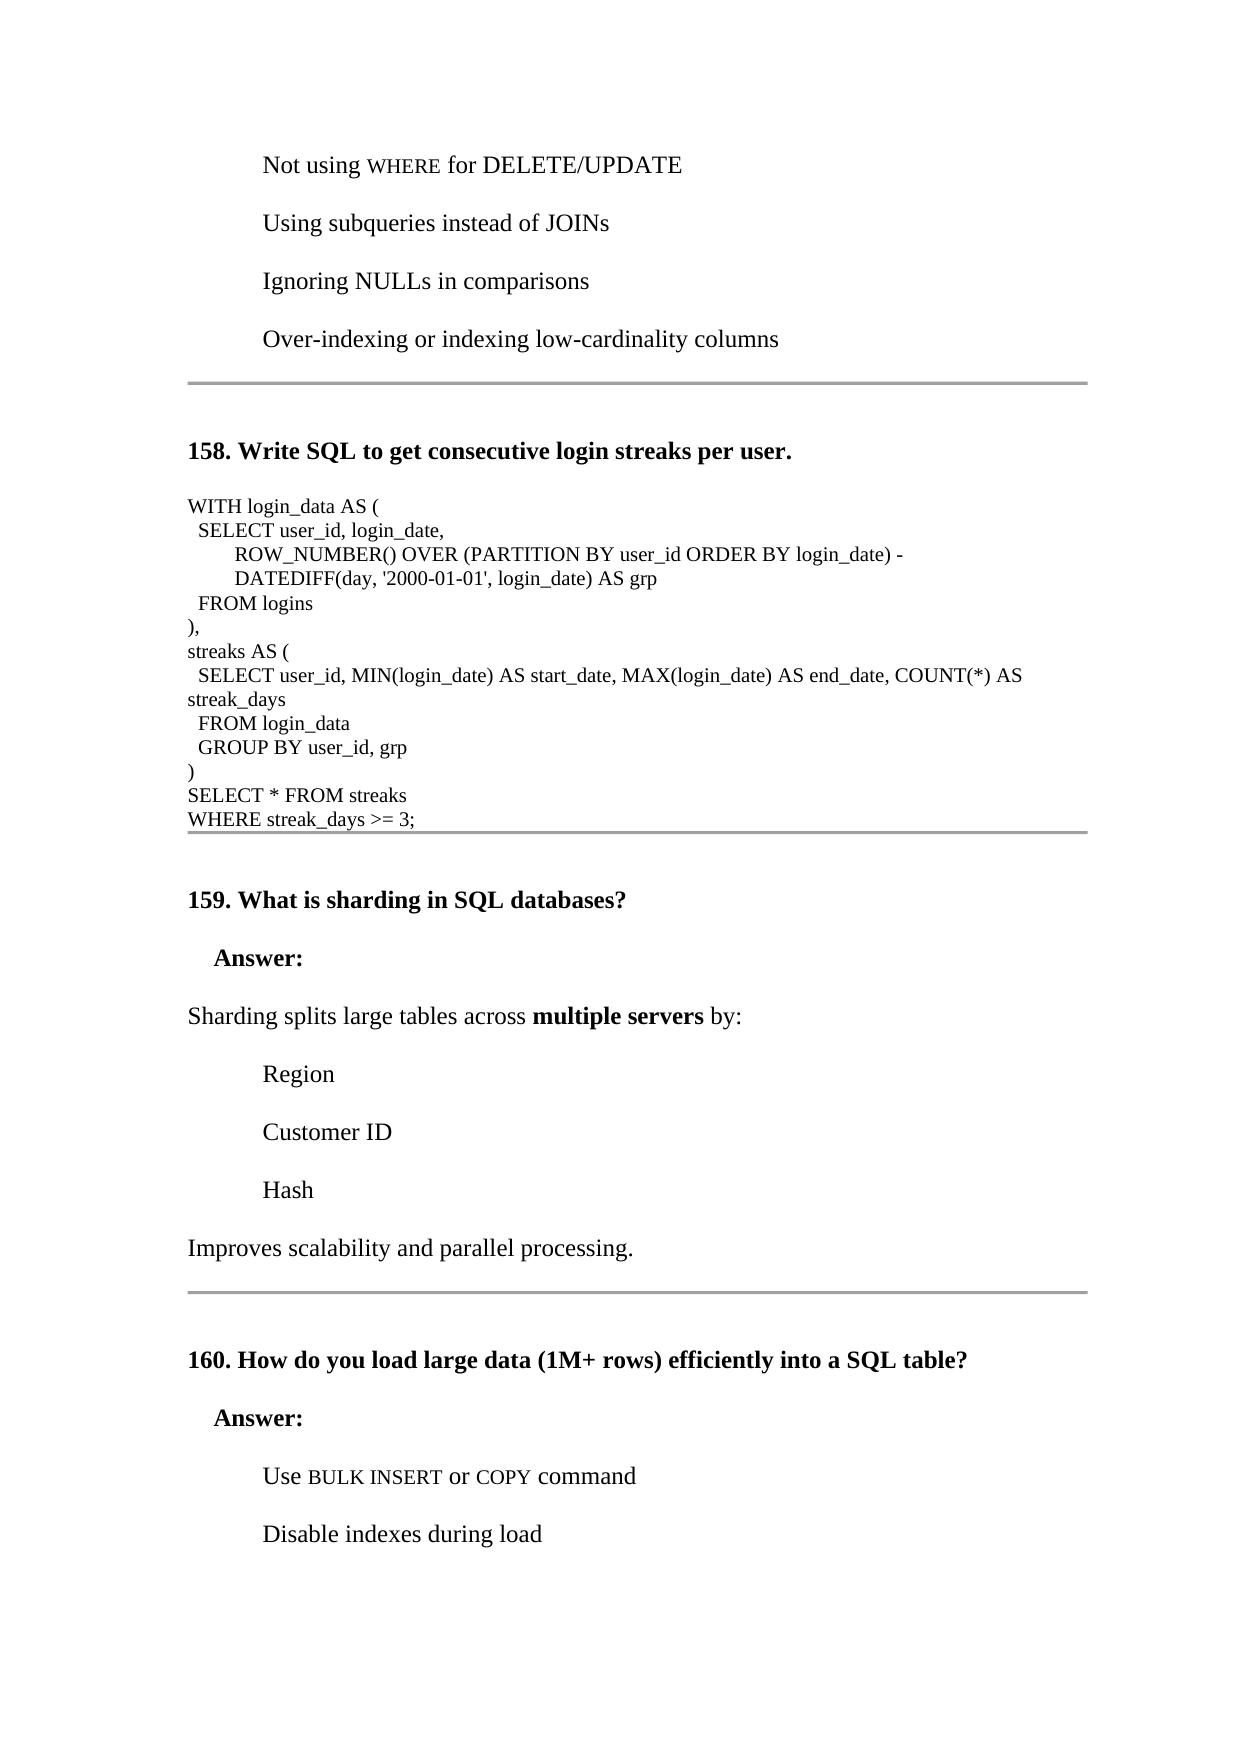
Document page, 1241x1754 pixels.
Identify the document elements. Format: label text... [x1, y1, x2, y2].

subtitle 160. How do you load large data (1M+ rows) efficiently into a SQL table? [187, 1346, 1053, 1374]
text Disable indexes during load [262, 1519, 1053, 1548]
text WITH login_data AS ( [187, 494, 1053, 518]
text Ignoring NULLs in comparisons [262, 266, 1053, 294]
text Region [262, 1059, 1053, 1088]
text Use BULK INSERT or COPY command [262, 1461, 1053, 1490]
text ✅ Answer: [187, 943, 1053, 972]
text DATEDIFF(day, '2000-01-01', login_date) AS grp [187, 566, 1053, 590]
text ✅ Answer: [187, 1403, 1053, 1432]
text FROM logins [187, 590, 1053, 614]
text Sharding splits large tables across multiple servers by: [187, 1001, 1053, 1030]
subtitle 158. Write SQL to get consecutive login streaks per user. [187, 436, 1053, 465]
text ROW_NUMBER() OVER (PARTITION BY user_id ORDER BY login_date) - [187, 542, 1053, 566]
text ) [187, 759, 1053, 783]
text WHERE streak_days >= 3; [187, 807, 1053, 831]
text FROM login_data [187, 711, 1053, 735]
text SELECT user_id, MIN(login_date) AS start_date, MAX(login_date) AS end_date, COUNT(*) AS streak_days [187, 663, 1053, 711]
text Hash [262, 1175, 1053, 1204]
text SELECT user_id, login_date, [187, 518, 1053, 542]
text Improves scalability and parallel processing. [187, 1233, 1053, 1262]
text ), [187, 614, 1053, 638]
text streaks AS ( [187, 638, 1053, 663]
text Using subqueries instead of JOINs [262, 208, 1053, 237]
text Over-indexing or indexing low-cardinality columns [262, 324, 1053, 352]
subtitle 159. What is sharding in SQL databases? [187, 886, 1053, 914]
text Not using WHERE for DELETE/UPDATE [262, 150, 1053, 179]
text SELECT * FROM streaks [187, 783, 1053, 807]
text Customer ID [262, 1117, 1053, 1146]
text GROUP BY user_id, grp [187, 735, 1053, 759]
